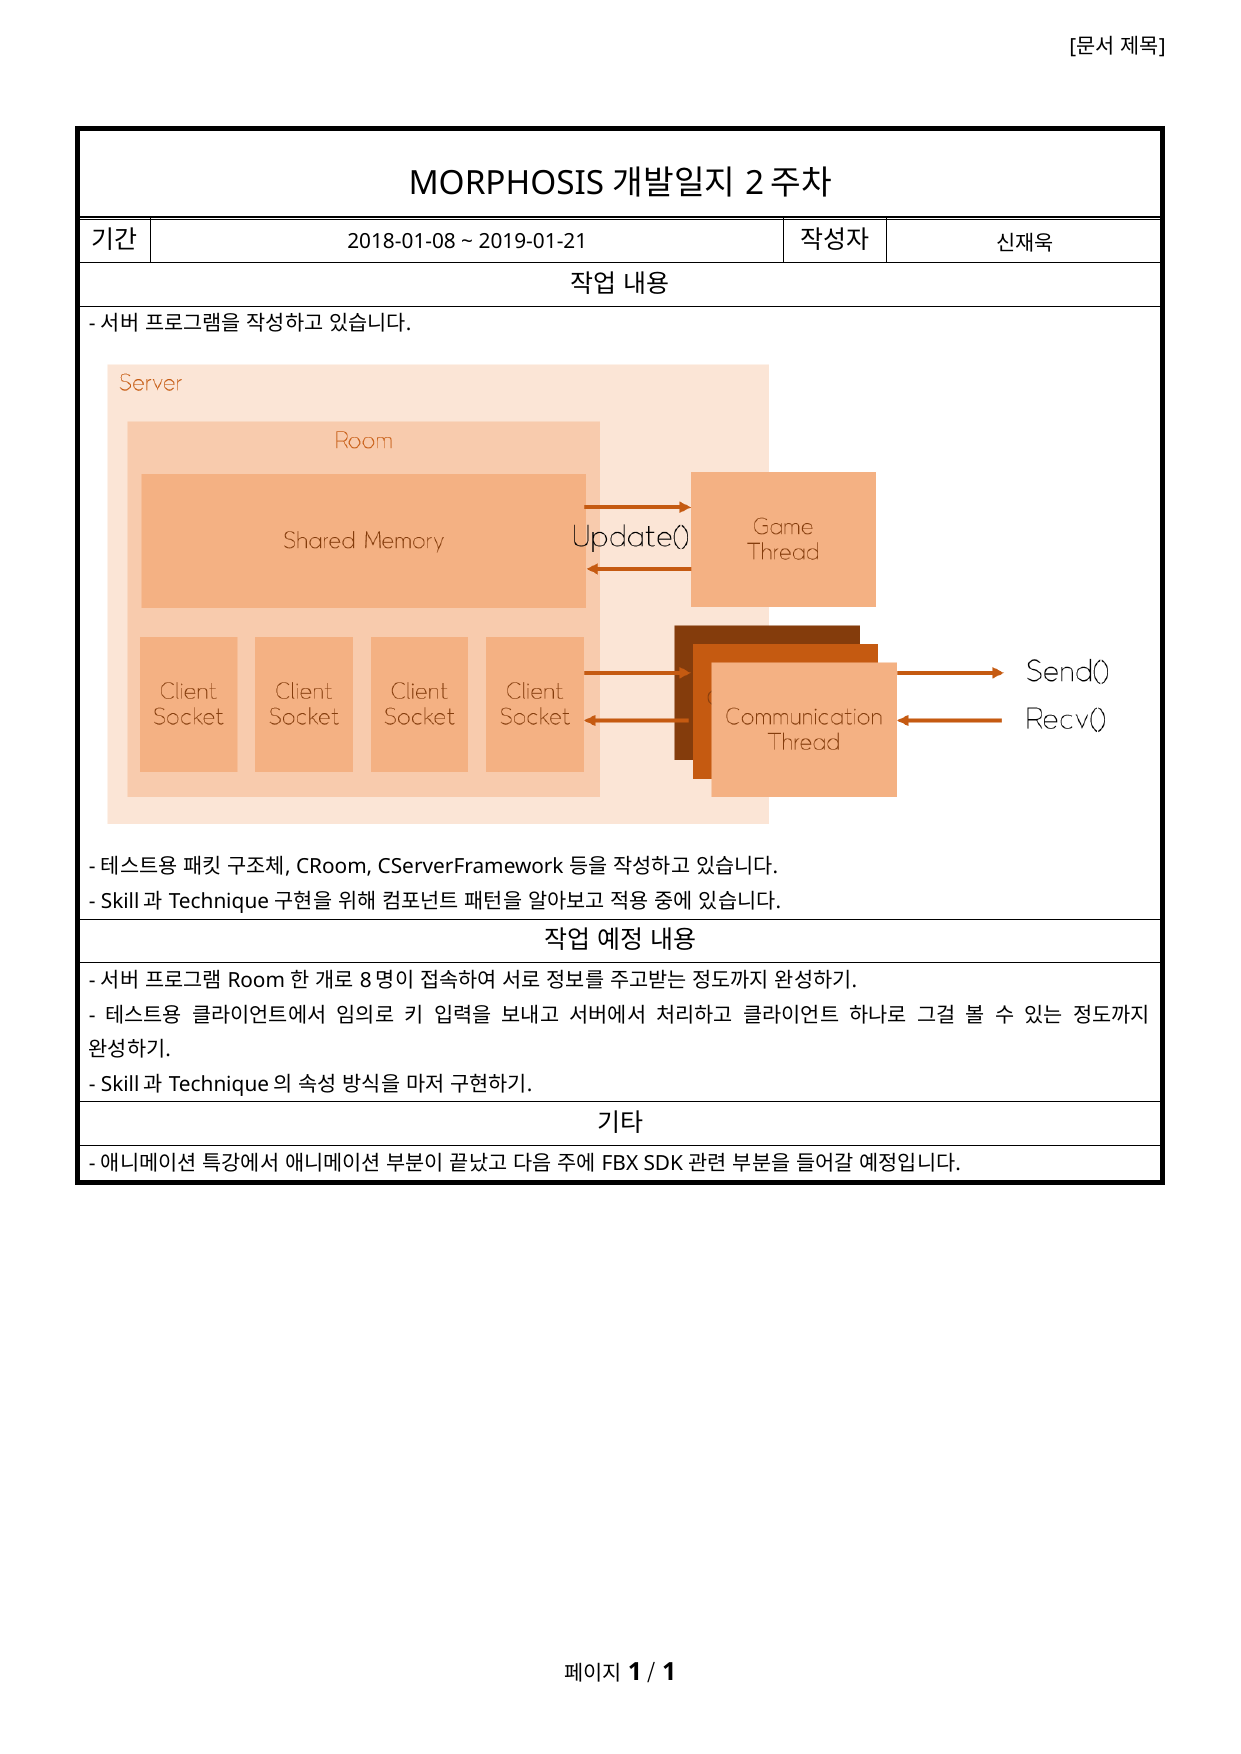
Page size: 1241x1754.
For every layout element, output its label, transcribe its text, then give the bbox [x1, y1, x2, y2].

table_cell 작업 내용 [80, 263, 1160, 306]
table_cell - 애니메이션 특강에서 애니메이션 부분이 끝났고 다음 주에 FBX SDK 관련 부분을 들어갈 예정입니다. [80, 1146, 1160, 1180]
table_cell 신재욱 [887, 220, 1160, 262]
picture [88, 341, 1131, 846]
table_header MORPHOSIS 개발일지 2주차 [80, 131, 1160, 216]
table_cell 기타 [80, 1102, 1160, 1145]
table_cell 작성자 [784, 220, 886, 262]
table_cell - 서버 프로그램을 작성하고 있습니다. - 테스트용 패킷 구조체, CRoom, CServerFramework 등을 작성하고 있습니다. - Skill과 Technique 구현을 위해 컴포넌트 패턴을 알아보고 적용 중에 있습니다. [80, 307, 1160, 918]
table_cell - 서버 프로그램 Room 한 개로 8명이 접속하여 서로 정보를 주고받는 정도까지 완성하기. - 테스트용 클라이언트에서 임의로 키 입력을 보내고 서버에서 처리하고 클라이언트 하나로 그걸 볼 수 있는 정도까지 완성하기. - Skill과 Technique의 속성 방식을 마저 구현하기. [80, 963, 1160, 1101]
table_cell 2018-01-08 ~ 2019-01-21 [151, 220, 783, 262]
table_cell 작업 예정 내용 [80, 920, 1160, 962]
table_cell 기간 [80, 220, 150, 262]
